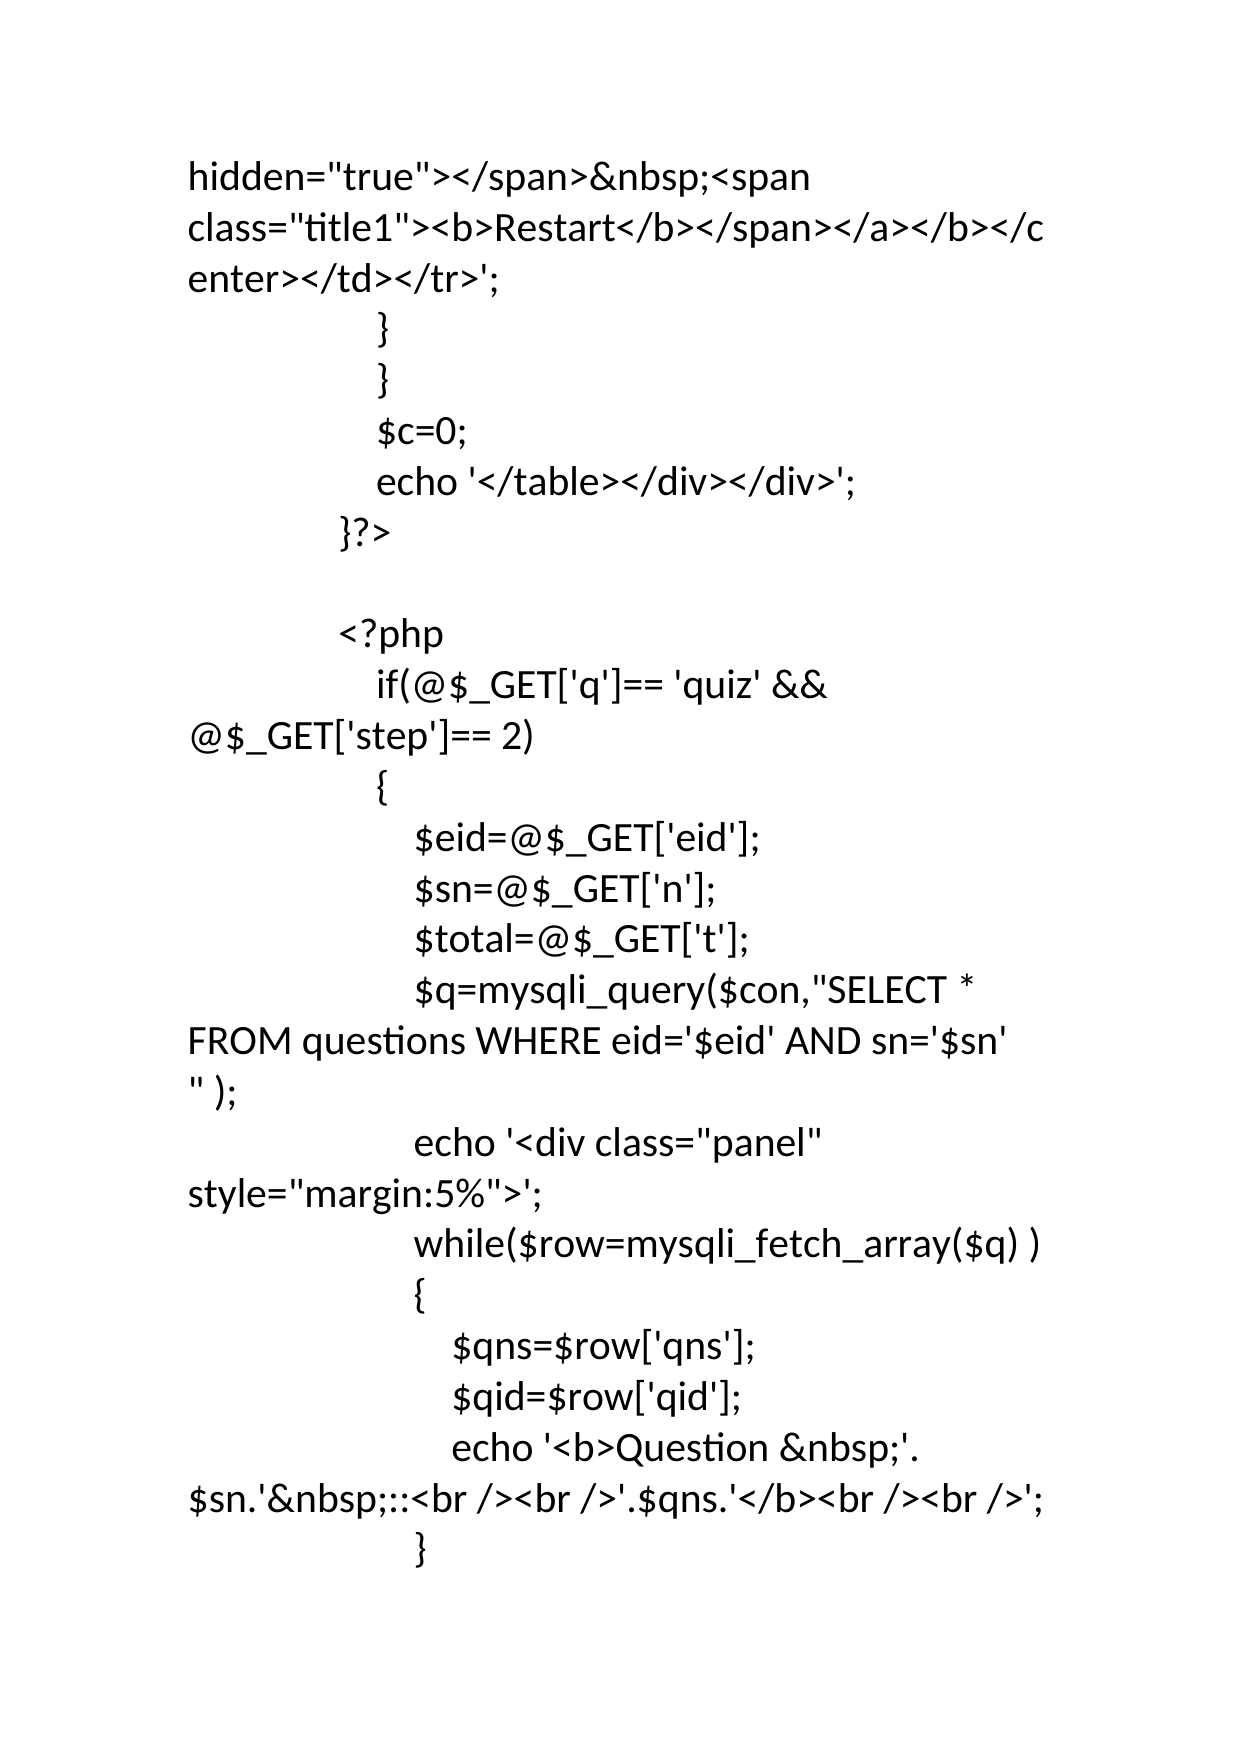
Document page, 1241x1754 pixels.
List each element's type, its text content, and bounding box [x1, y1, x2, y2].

text $c=0; [187, 404, 1053, 455]
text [187, 150, 1053, 302]
text if(@$_GET['q']== 'quiz' && @$_GET['step']== 2) [187, 658, 1053, 760]
text echo '<div class="panel" style="margin:5%">'; [187, 1116, 1053, 1217]
text $total=@$_GET['t']; [187, 912, 1053, 963]
text while($row=mysqli_fetch_array($q) ) [187, 1217, 1053, 1268]
text $sn=@$_GET['n']; [187, 862, 1053, 912]
text } [187, 302, 1053, 353]
text $q=mysqli_query($con,"SELECT * FROM questions WHERE eid='$eid' AND sn='$sn' " ); [187, 963, 1053, 1116]
text echo '</table></div></div>'; [187, 455, 1053, 506]
text }?> [187, 506, 1053, 557]
text $qns=$row['qns']; [187, 1319, 1053, 1370]
text echo '<b>Question &nbsp;'.$sn.'&nbsp;::<br /><br />'.$qns.'</b><br /><br />'; [187, 1421, 1053, 1522]
text } [187, 353, 1053, 404]
text { [187, 1268, 1053, 1319]
text <?php [187, 607, 1053, 658]
text { [187, 760, 1053, 811]
text $eid=@$_GET['eid']; [187, 811, 1053, 862]
text $qid=$row['qid']; [187, 1370, 1053, 1421]
text } [187, 1522, 1053, 1573]
